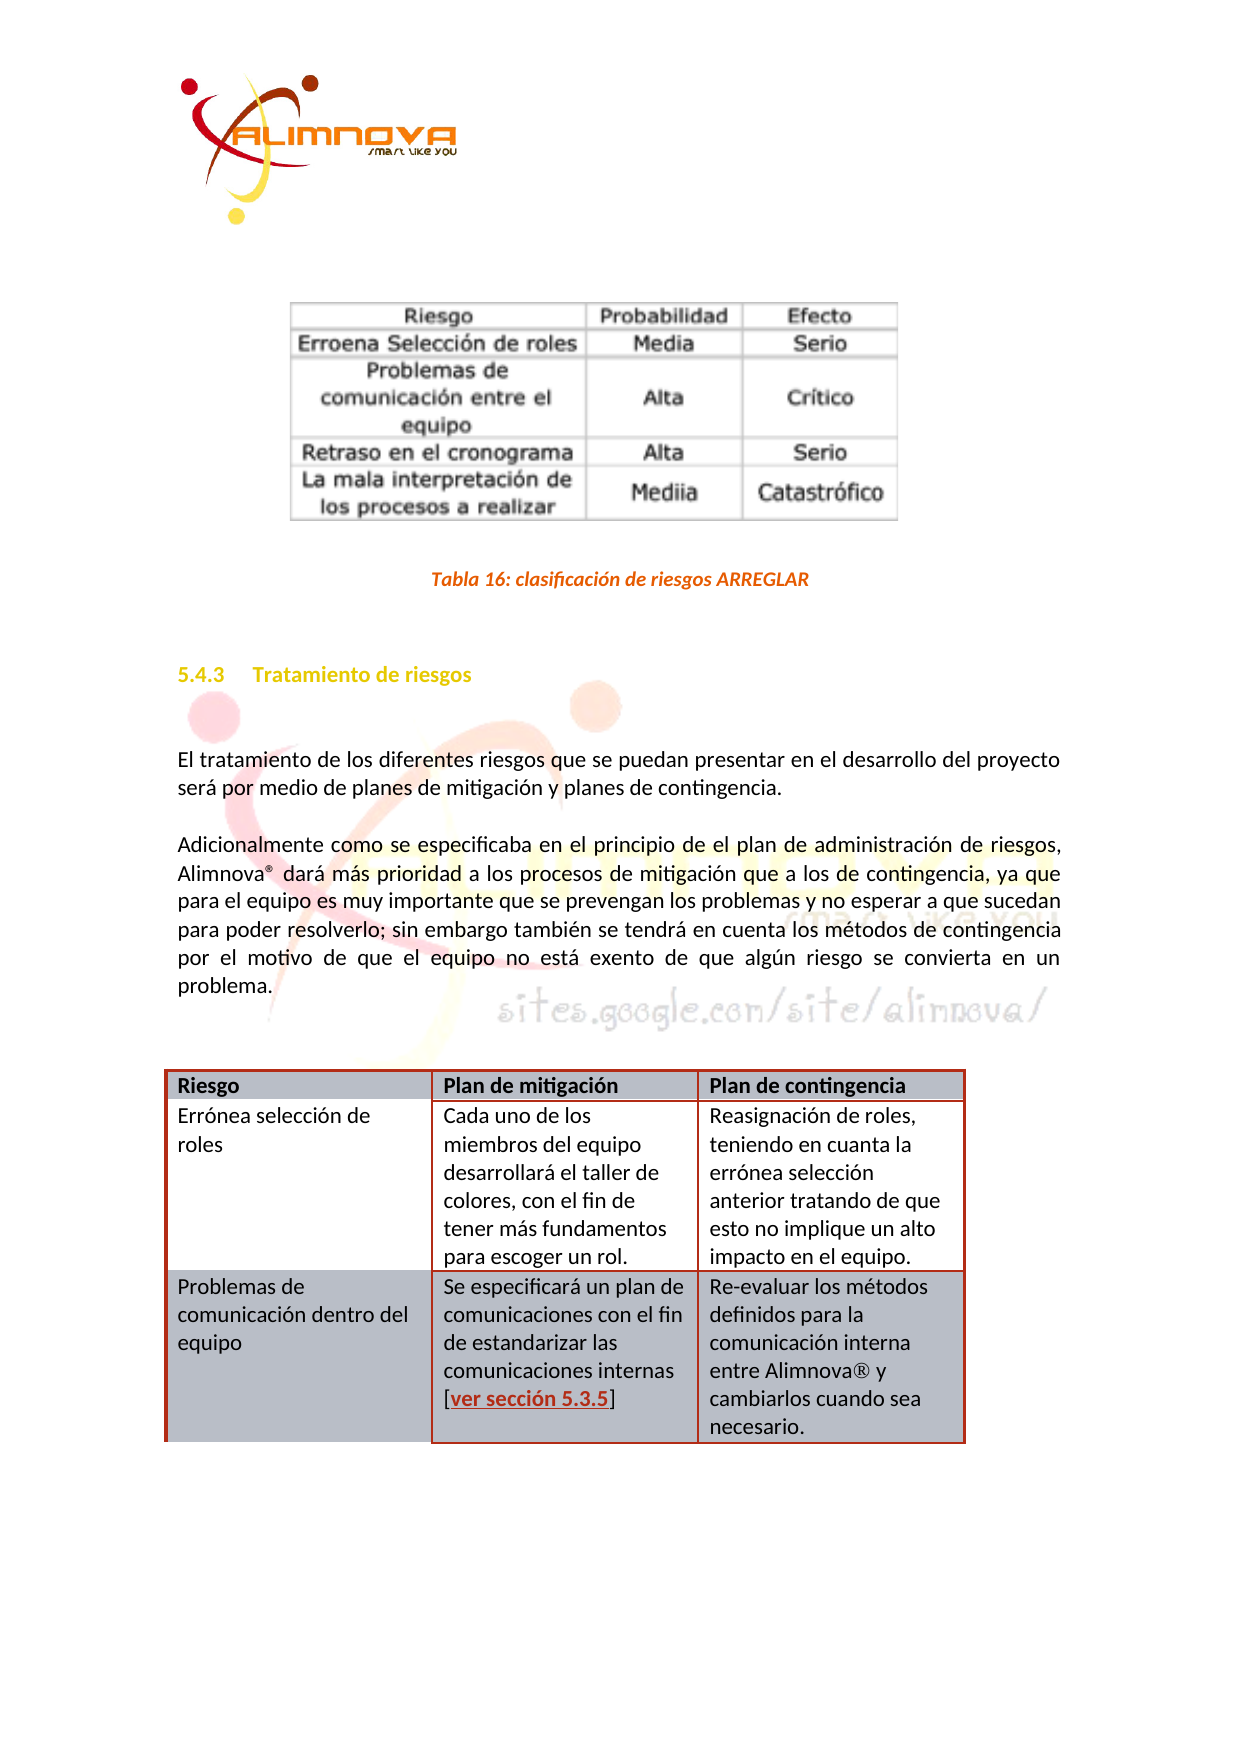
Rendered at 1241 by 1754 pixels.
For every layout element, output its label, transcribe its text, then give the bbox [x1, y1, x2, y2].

picture [177, 73, 458, 226]
table_header Plan de contingencia [699, 1072, 963, 1099]
table_cell Re-evaluar los métodos definidos para la comunicación interna entre Alimnova y cambiarlos cuando sea necesario. [699, 1272, 963, 1442]
picture [289, 302, 897, 518]
table_header Riesgo [168, 1072, 431, 1099]
list Tratamiento de riesgos [177, 660, 1063, 688]
text El tratamiento de los diferentes riesgos que se puedan presentar en el desarrollo del proyecto será por medio de planes de mitigación y planes de contingencia. [177, 745, 1063, 801]
table_cell Reasignación de roles, teniendo en cuanta la errónea selección anterior tratando de que esto no implique un alto impacto en el equipo. [699, 1102, 963, 1270]
table_cell Cada uno de los miembros del equipo desarrollará el taller de colores, con el fin de tener más fundamentos para escoger un rol. [433, 1102, 697, 1270]
table_header Plan de mitigación [433, 1072, 697, 1099]
table_cell Problemas de comunicación dentro del equipo [168, 1270, 431, 1442]
text Adicionalmente como se especificaba en el principio de el plan de administración de riesgos, Alimnova® dará más prioridad a los procesos de mitigación que a los de contingencia, ya que para el equipo es muy importante que se prevengan los problemas y no esperar a que sucedan para poder resolverlo; sin embargo también se tendrá en cuenta los métodos de contingencia por el motivo de que el equipo no está exento de que algún riesgo se convierta en un problema. [177, 831, 1063, 999]
table_cell Se especificará un plan de comunicaciones con el fin de estandarizar las comunicaciones internas [ver sección 5.3.5] [433, 1272, 697, 1442]
table_cell Errónea selección de roles [168, 1100, 431, 1270]
